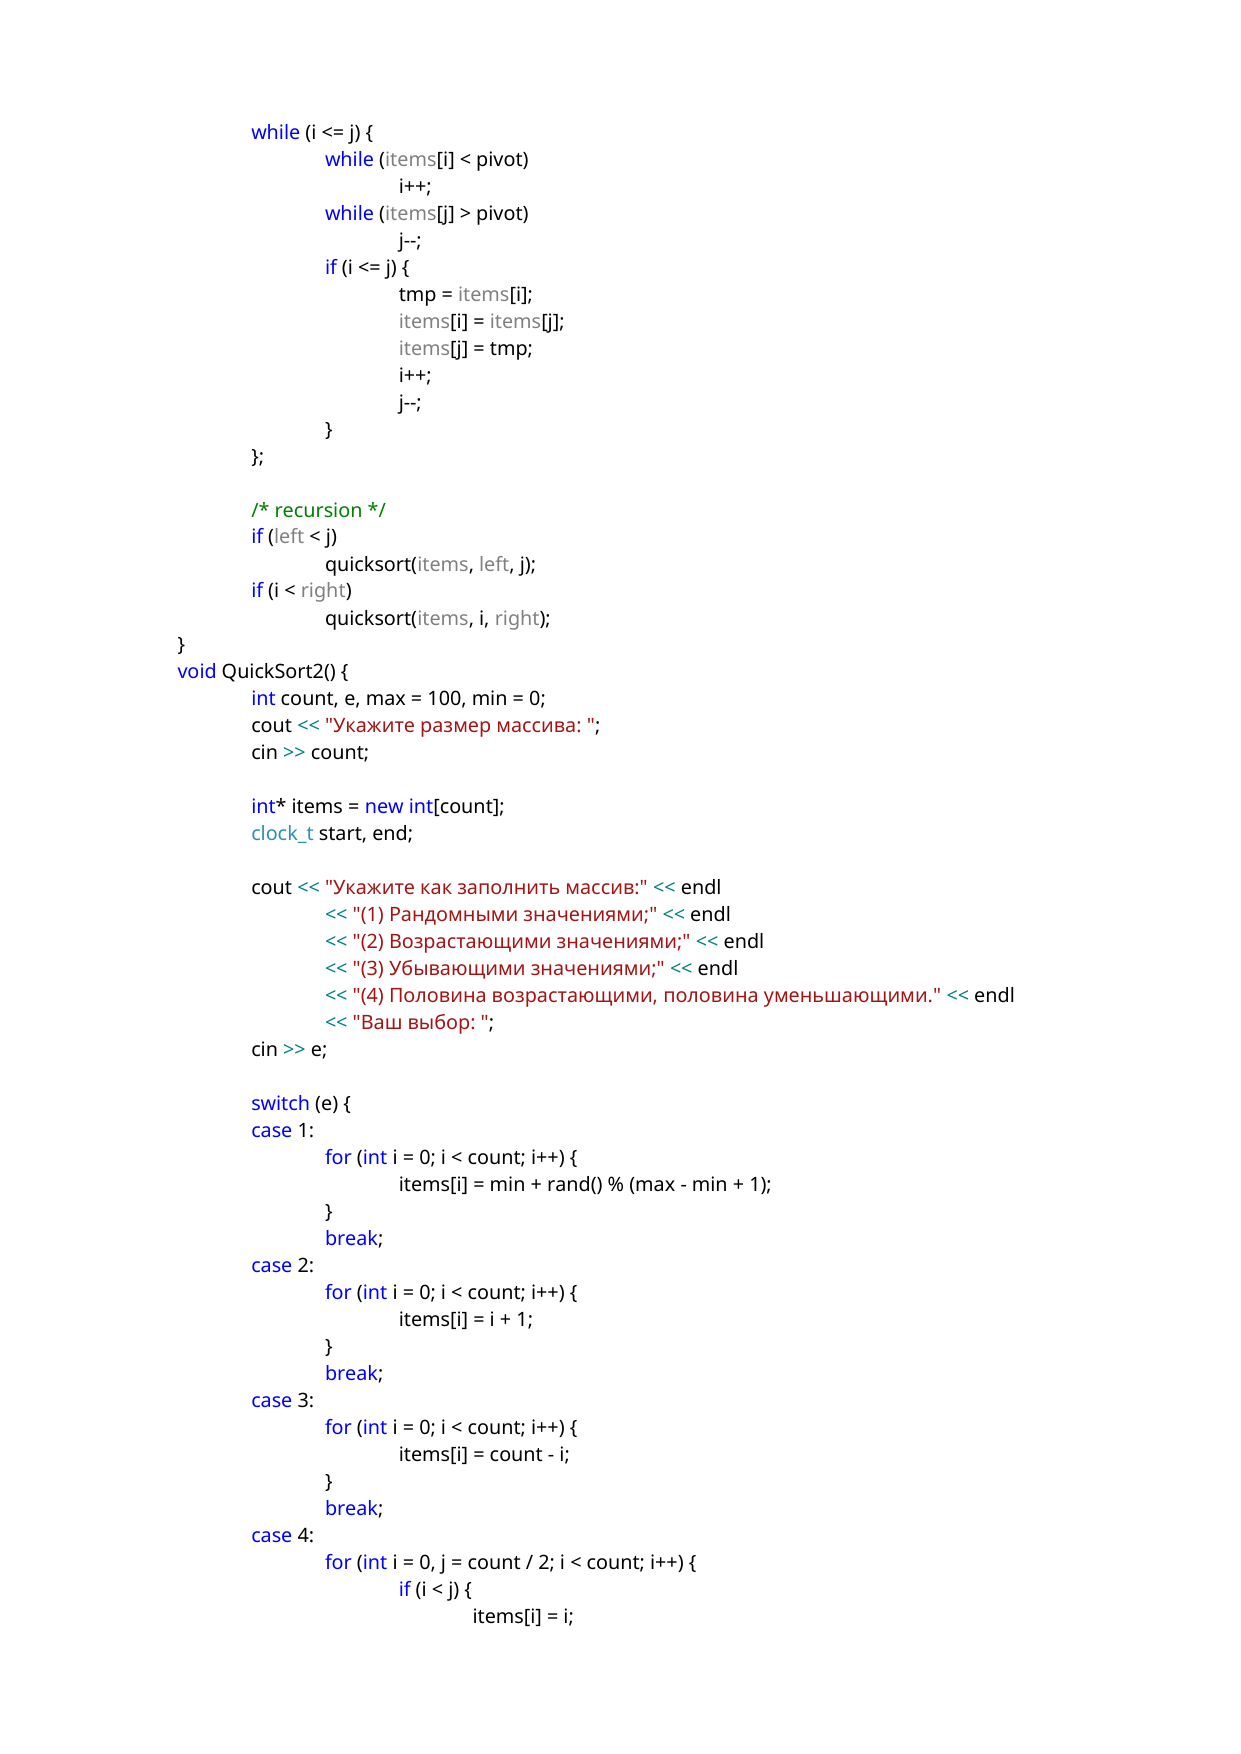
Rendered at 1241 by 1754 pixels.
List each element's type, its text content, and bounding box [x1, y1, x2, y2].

text cout << "Укажите размер массива: "; [177, 712, 1152, 739]
text while (items[j] > pivot) [177, 199, 1152, 226]
text break; [177, 1224, 1152, 1251]
text switch (e) { [177, 1089, 1152, 1116]
text break; [177, 1494, 1152, 1521]
text case 2: [177, 1251, 1152, 1278]
text clock_t start, end; [177, 819, 1152, 847]
text items[i] = min + rand() % (max - min + 1); [177, 1170, 1152, 1197]
text items[i] = i; [177, 1602, 1152, 1629]
text quicksort(items, left, j); [177, 550, 1152, 577]
text } [177, 415, 1152, 442]
text if (i <= j) { [177, 253, 1152, 280]
text for (int i = 0; i < count; i++) { [177, 1278, 1152, 1305]
text << "(2) Возрастающими значениями;" << endl [177, 927, 1152, 954]
text quicksort(items, i, right); [177, 604, 1152, 631]
text case 4: [177, 1521, 1152, 1548]
text } [177, 1467, 1152, 1494]
text tmp = items[i]; [177, 280, 1152, 307]
text while (i <= j) { [177, 118, 1152, 145]
text j--; [177, 388, 1152, 415]
text for (int i = 0; i < count; i++) { [177, 1413, 1152, 1440]
text if (i < right) [177, 577, 1152, 604]
text break; [177, 1359, 1152, 1386]
text items[j] = tmp; [177, 334, 1152, 361]
text }; [177, 442, 1152, 469]
text while (items[i] < pivot) [177, 145, 1152, 172]
text cout << "Укажите как заполнить массив:" << endl [177, 873, 1152, 901]
text << "(3) Убывающими значениями;" << endl [177, 954, 1152, 981]
text case 1: [177, 1116, 1152, 1143]
text if (i < j) { [177, 1575, 1152, 1602]
text j--; [177, 226, 1152, 253]
text } [177, 1197, 1152, 1224]
text i++; [177, 361, 1152, 388]
text items[i] = count - i; [177, 1440, 1152, 1467]
text } [177, 631, 1152, 658]
text int count, e, max = 100, min = 0; [177, 685, 1152, 712]
text for (int i = 0, j = count / 2; i < count; i++) { [177, 1548, 1152, 1575]
text cin >> e; [177, 1035, 1152, 1062]
text << "(1) Рандомными значениями;" << endl [177, 901, 1152, 927]
text items[i] = items[j]; [177, 307, 1152, 334]
text int* items = new int[count]; [177, 793, 1152, 819]
text /* recursion */ [177, 496, 1152, 523]
text if (left < j) [177, 523, 1152, 550]
text items[i] = i + 1; [177, 1305, 1152, 1332]
text i++; [177, 172, 1152, 199]
text } [177, 1332, 1152, 1359]
text cin >> count; [177, 739, 1152, 766]
text << "(4) Половина возрастающими, половина уменьшающими." << endl [177, 981, 1152, 1008]
text for (int i = 0; i < count; i++) { [177, 1143, 1152, 1170]
text void QuickSort2() { [177, 658, 1152, 685]
text << "Ваш выбор: "; [177, 1008, 1152, 1035]
text case 3: [177, 1386, 1152, 1413]
